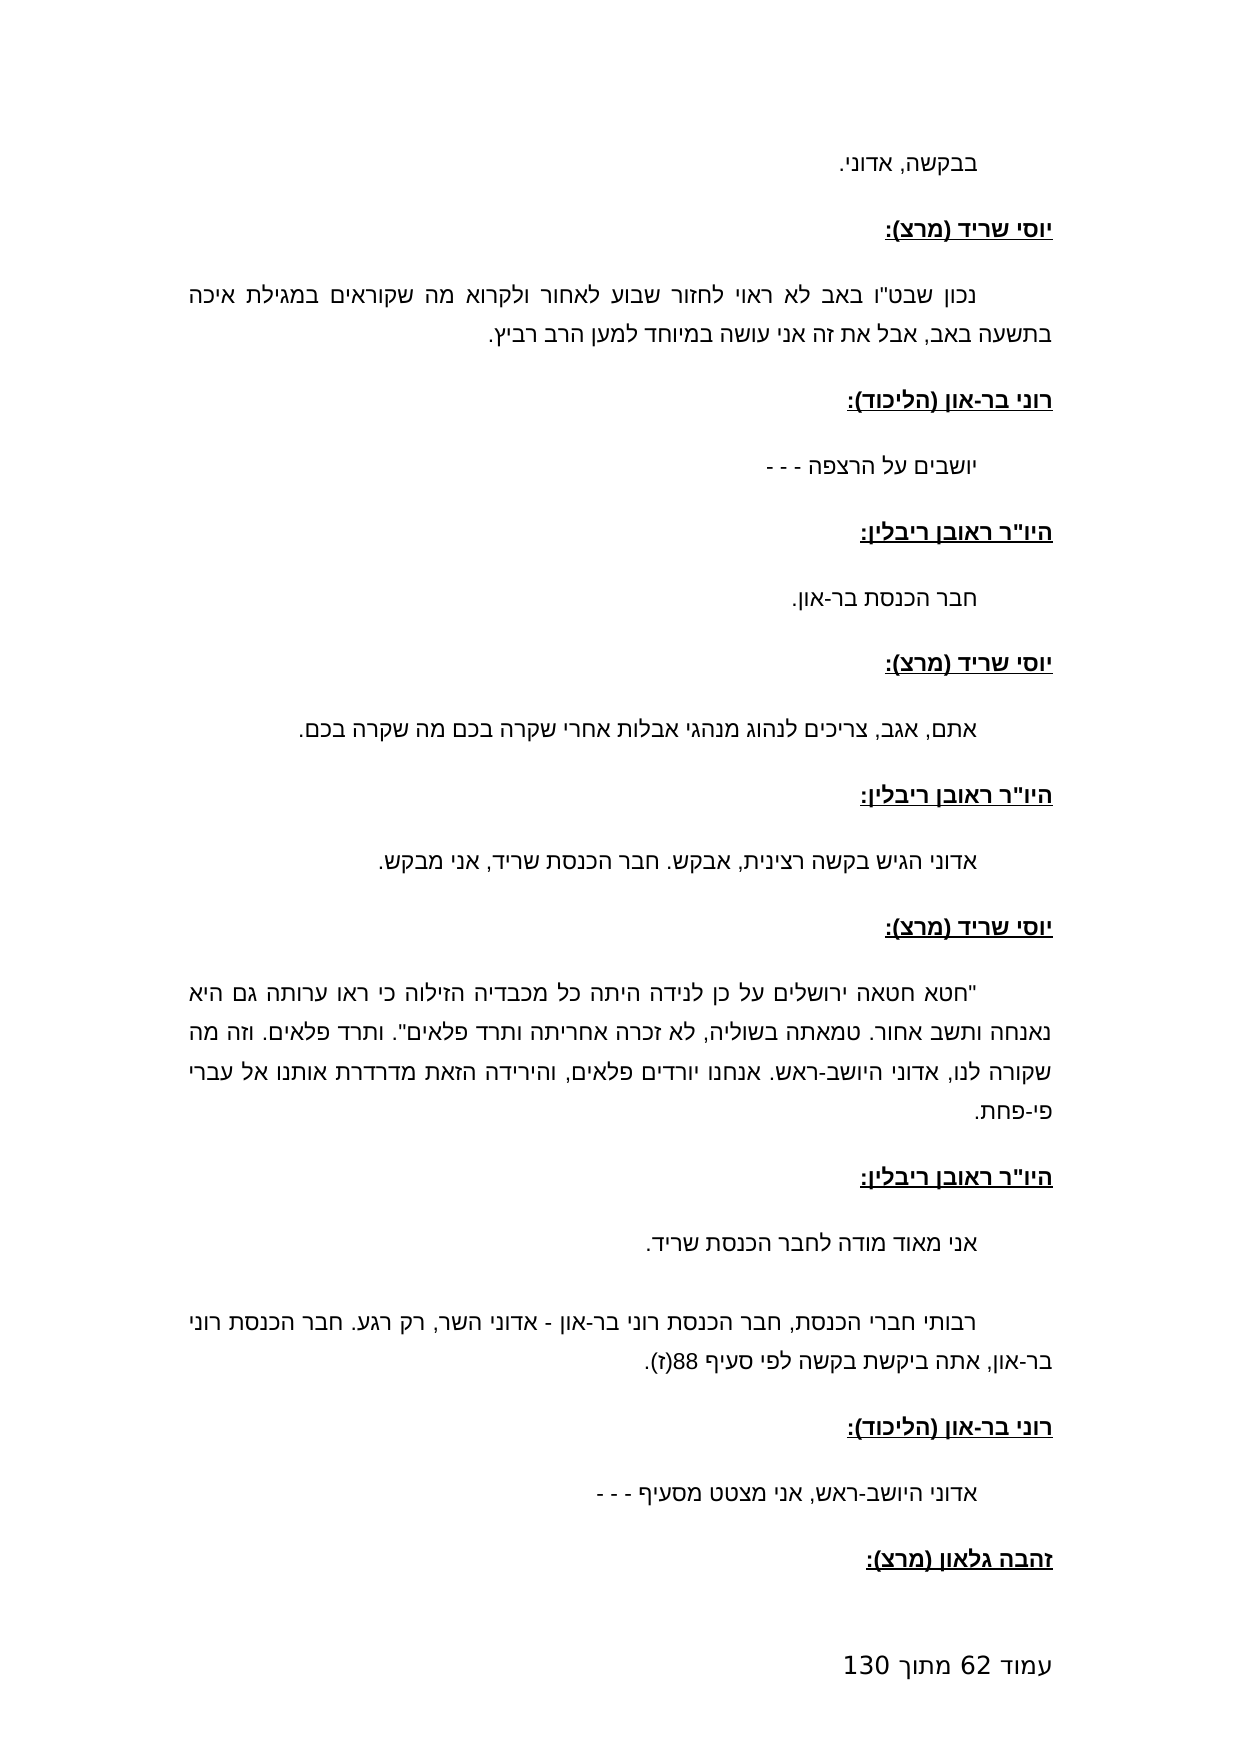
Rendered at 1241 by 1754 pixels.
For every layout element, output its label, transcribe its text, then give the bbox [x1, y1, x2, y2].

text רוני בר-און (הליכוד): [187, 1387, 1053, 1440]
text אדוני הגיש בקשה רצינית, אבקש. חבר הכנסת שריד, אני מבקש. [187, 848, 1053, 874]
text היו"ר ראובן ריבלין: [187, 492, 1053, 545]
text אתם, אגב, צריכים לנהוג מנהגי אבלות אחרי שקרה בכם מה שקרה בכם. [187, 716, 1053, 742]
text זהבה גלאון (מרצ): [187, 1519, 1053, 1572]
text יוסי שריד (מרצ): [187, 624, 1053, 677]
text רבותי חברי הכנסת, חבר הכנסת רוני בר-און - אדוני השר, רק רגע. חבר הכנסת רוני בר-און, אתה ביקשת בקשה לפי סעיף 88(ז). [187, 1308, 1053, 1374]
text "חטא חטאה ירושלים על כן לנידה היתה כל מכבדיה הזילוה כי ראו ערותה גם היא נאנחה ותשב אחור. טמאתה בשוליה, לא זכרה אחריתה ותרד פלאים". ותרד פלאים. וזה מה שקורה לנו, אדוני היושב-ראש. אנחנו יורדים פלאים, והירידה הזאת מדרדרת אותנו אל עברי פי-פחת. [187, 979, 1053, 1124]
text חבר הכנסת בר-און. [187, 584, 1053, 611]
text נכון שבט"ו באב לא ראוי לחזור שבוע לאחור ולקרוא מה שקוראים במגילת איכה בתשעה באב, אבל את זה אני עושה במיוחד למען הרב רביץ. [187, 282, 1053, 347]
text יושבים על הרצפה - - - [187, 453, 1053, 479]
text בבקשה, אדוני. [187, 150, 1053, 176]
text יוסי שריד (מרצ): [187, 887, 1053, 940]
text יוסי שריד (מרצ): [187, 189, 1053, 242]
text אדוני היושב-ראש, אני מצטט מסעיף - - - [187, 1480, 1053, 1506]
text רוני בר-און (הליכוד): [187, 361, 1053, 413]
text היו"ר ראובן ריבלין: [187, 1137, 1053, 1190]
text אני מאוד מודה לחבר הכנסת שריד. [187, 1229, 1053, 1256]
text היו"ר ראובן ריבלין: [187, 756, 1053, 808]
